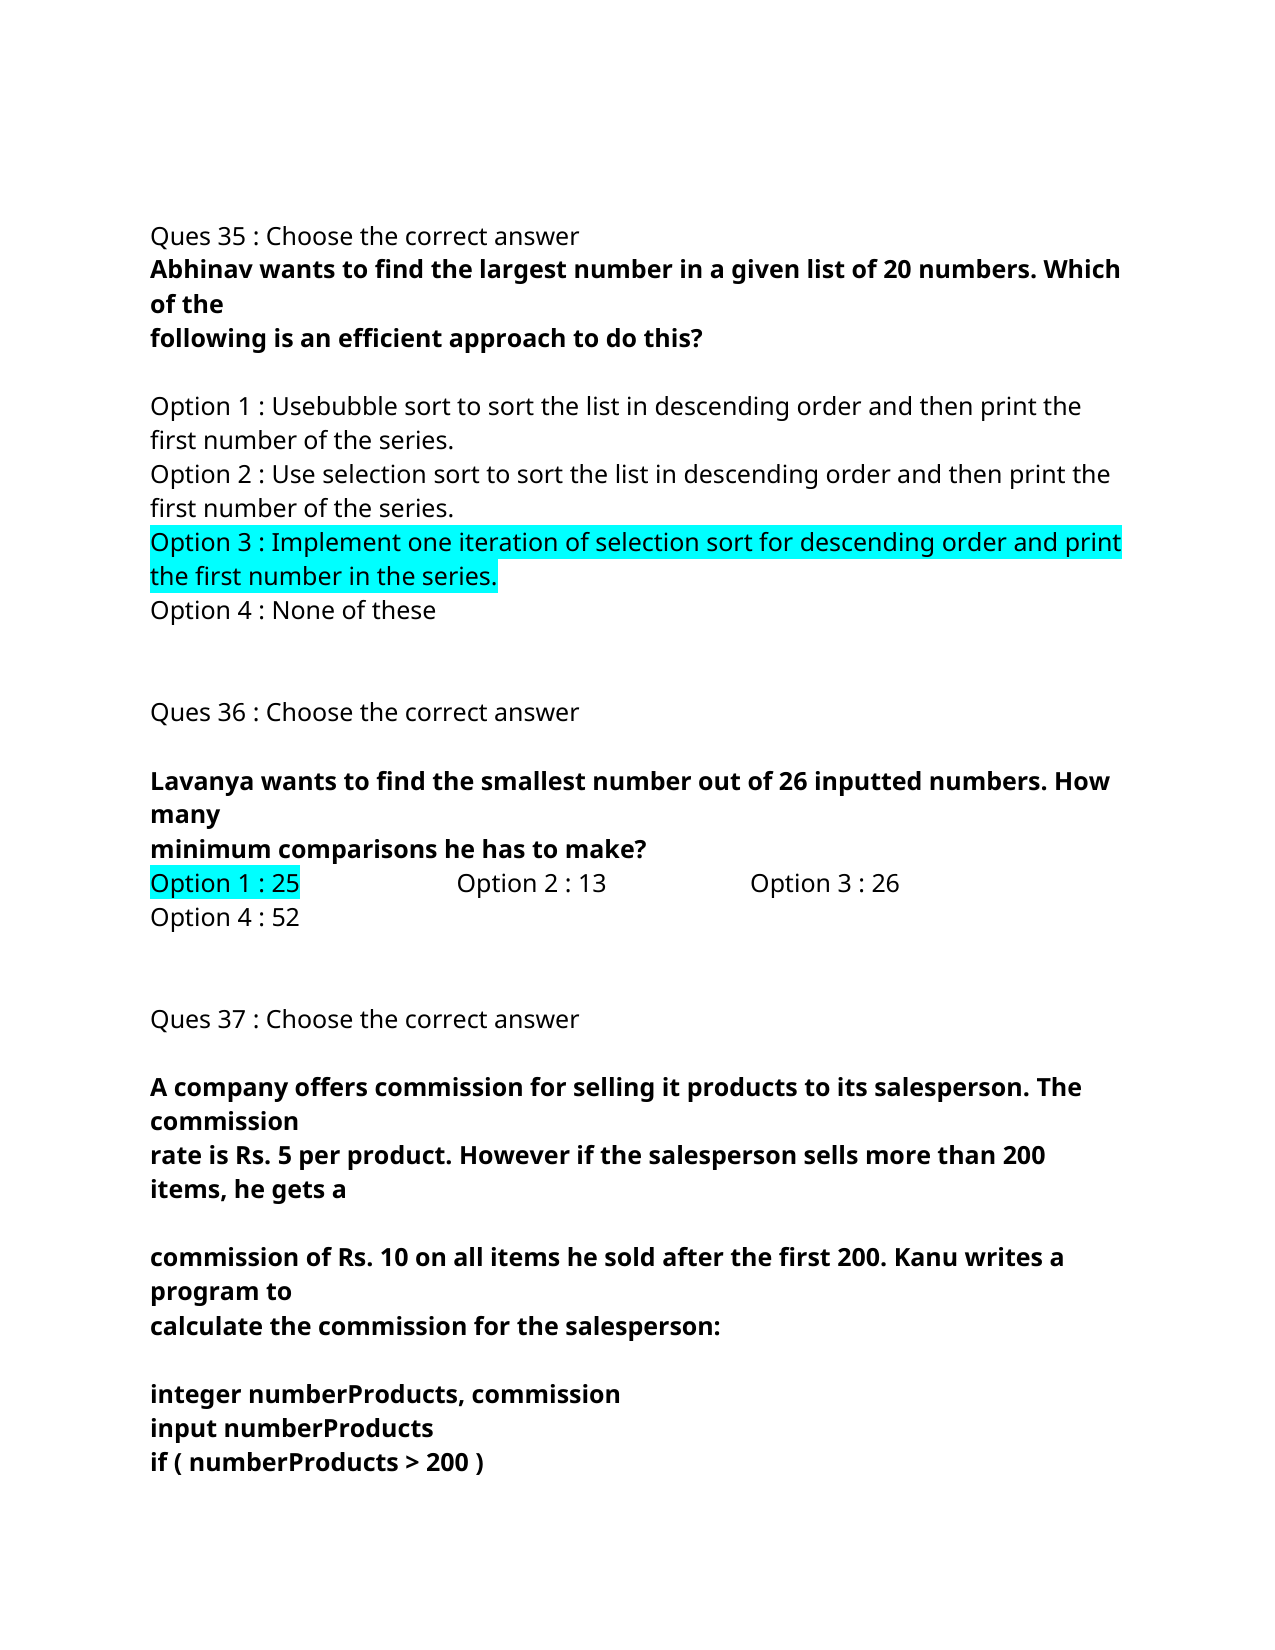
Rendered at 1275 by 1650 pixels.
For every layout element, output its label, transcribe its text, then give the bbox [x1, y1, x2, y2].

text Ques 35 : Choose the correct answer [150, 218, 1125, 252]
text Ques 36 : Choose the correct answer [150, 695, 1125, 729]
text Abhinav wants to find the largest number in a given list of 20 numbers. Which of the [150, 252, 1125, 320]
text input numberProducts [150, 1410, 1125, 1444]
text rate is Rs. 5 per product. However if the salesperson sells more than 200 items, he gets a [150, 1138, 1125, 1206]
text integer numberProducts, commission [150, 1376, 1125, 1410]
text Ques 37 : Choose the correct answer [150, 1002, 1125, 1036]
text Option 1 : Usebubble sort to sort the list in descending order and then print the first number of the series. [150, 388, 1125, 457]
text Option 1 : 25 Option 2 : 13 Option 3 : 26 Option 4 : 52 [150, 865, 1125, 933]
text commission of Rs. 10 on all items he sold after the first 200. Kanu writes a program to [150, 1240, 1125, 1308]
text minimum comparisons he has to make? [150, 831, 1125, 865]
text calculate the commission for the salesperson: [150, 1308, 1125, 1342]
text if ( numberProducts > 200 ) [150, 1444, 1125, 1478]
text A company offers commission for selling it products to its salesperson. The commission [150, 1070, 1125, 1138]
text Option 4 : None of these [150, 593, 1125, 627]
text following is an efficient approach to do this? [150, 320, 1125, 354]
text Option 2 : Use selection sort to sort the list in descending order and then print the first number of the series. [150, 457, 1125, 525]
text Lavanya wants to find the smallest number out of 26 inputted numbers. How many [150, 763, 1125, 831]
text Option 3 : Implement one iteration of selection sort for descending order and print the first number in the series. [498, 525, 1125, 593]
